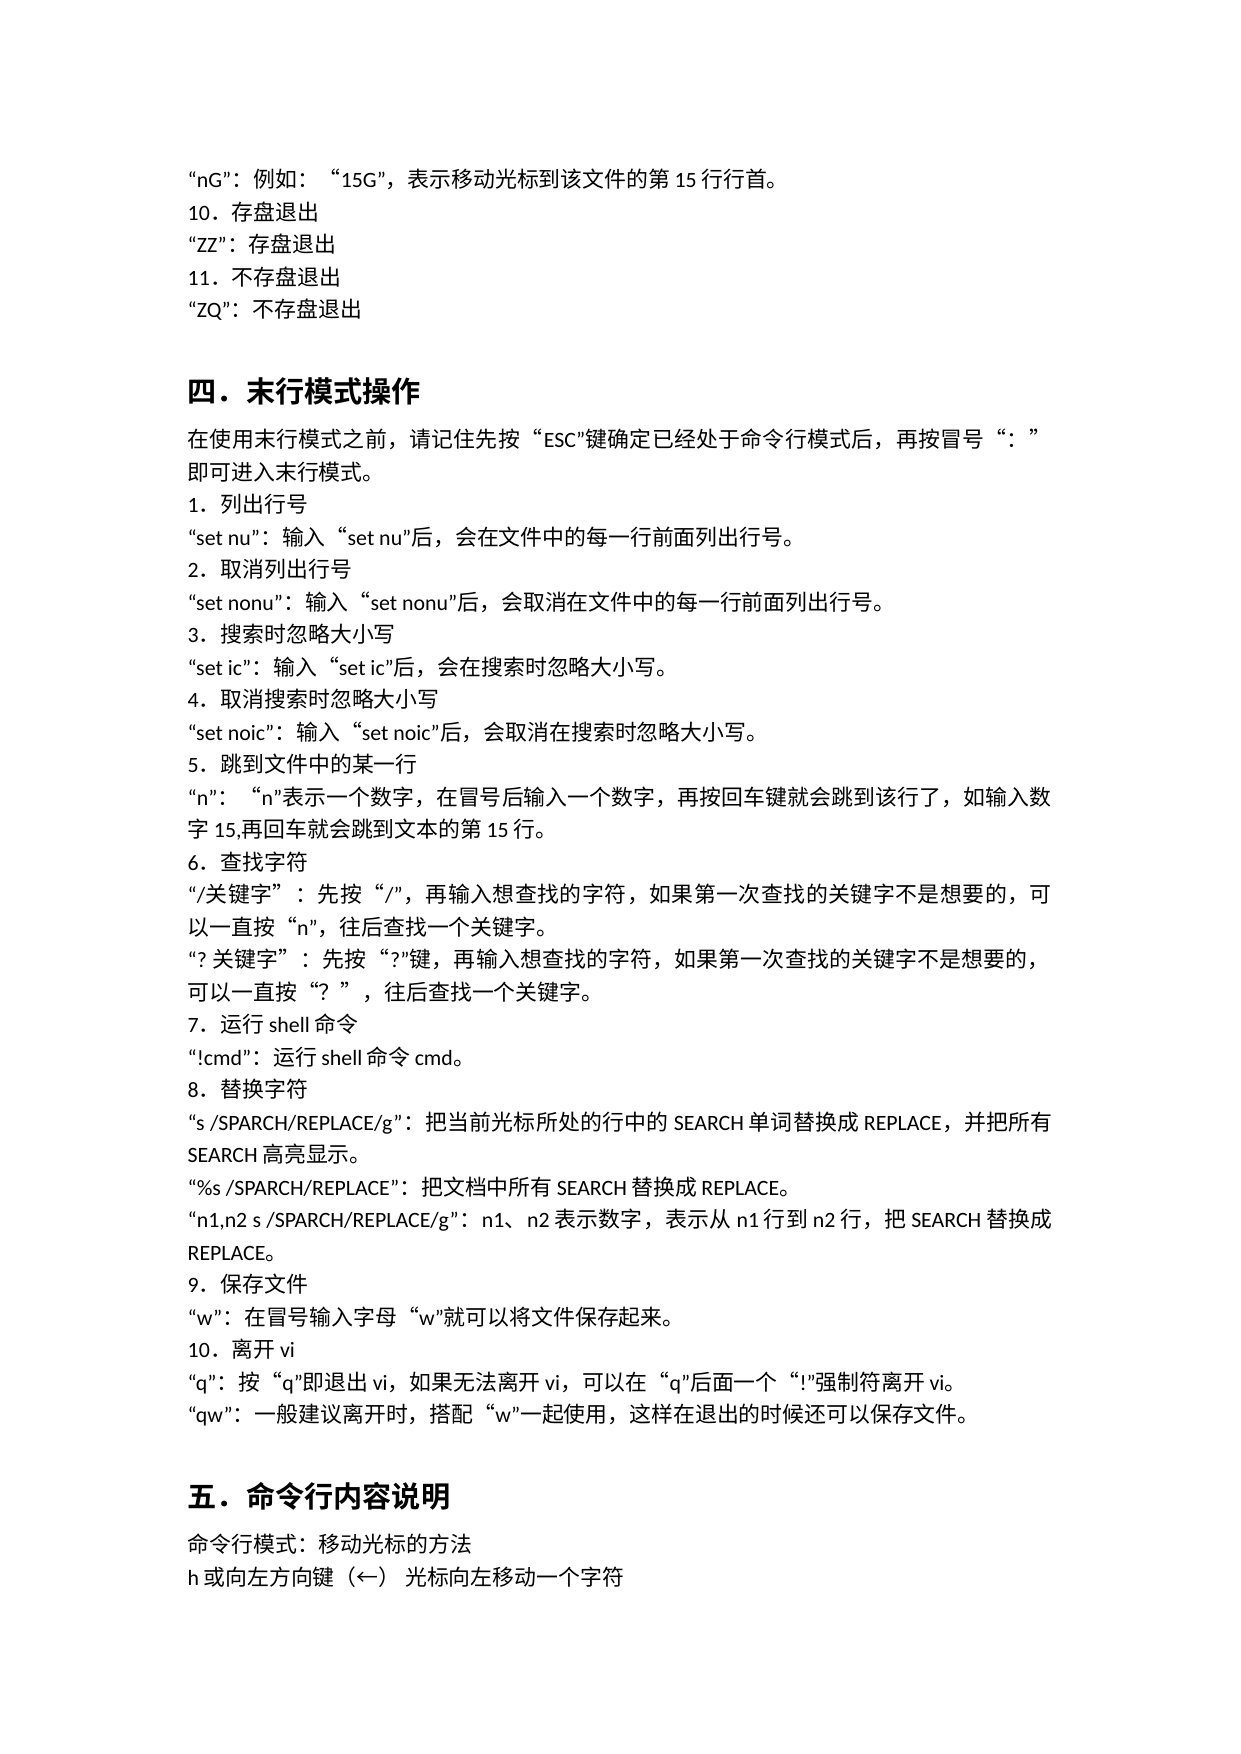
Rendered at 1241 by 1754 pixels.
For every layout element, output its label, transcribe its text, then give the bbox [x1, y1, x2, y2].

text “n1,n2 s /SPARCH/REPLACE/g”：n1、n2表示数字，表示从n1行到n2行，把SEARCH替换成REPLACE。 [187, 1202, 1053, 1267]
text “%s /SPARCH/REPLACE”：把文档中所有SEARCH替换成REPLACE。 [187, 1169, 1053, 1202]
text 在使用末行模式之前，请记住先按“ESC”键确定已经处于命令行模式后，再按冒号“：”即可进入末行模式。 [187, 422, 1053, 487]
text 3．搜索时忽略大小写 [187, 617, 1053, 649]
text 四．末行模式操作 [187, 357, 1053, 422]
text 10．存盘退出 [187, 194, 1053, 227]
text 8．替换字符 [187, 1072, 1053, 1104]
text “q”：按“q”即退出vi，如果无法离开vi，可以在“q”后面一个“!”强制符离开vi。 [187, 1364, 1053, 1397]
text 五．命令行内容说明 [187, 1462, 1053, 1527]
text 4．取消搜索时忽略大小写 [187, 682, 1053, 714]
text “qw”：一般建议离开时，搭配“w”一起使用，这样在退出的时候还可以保存文件。 [187, 1397, 1053, 1429]
text 2．取消列出行号 [187, 552, 1053, 584]
text 11．不存盘退出 [187, 259, 1053, 292]
text “ZZ”：存盘退出 [187, 227, 1053, 259]
text “set nu”：输入“set nu”后，会在文件中的每一行前面列出行号。 [187, 519, 1053, 552]
text 命令行模式：移动光标的方法 [187, 1527, 1053, 1559]
text “set ic”：输入“set ic”后，会在搜索时忽略大小写。 [187, 649, 1053, 682]
text “ZQ”：不存盘退出 [187, 292, 1053, 324]
text “n”：“n”表示一个数字，在冒号后输入一个数字，再按回车键就会跳到该行了，如输入数字15,再回车就会跳到文本的第15行。 [187, 779, 1053, 844]
text 5．跳到文件中的某一行 [187, 747, 1053, 779]
text “nG”：例如：“15G”，表示移动光标到该文件的第15行行首。 [187, 162, 1053, 194]
text 10．离开vi [187, 1332, 1053, 1364]
text “set nonu”：输入“set nonu”后，会取消在文件中的每一行前面列出行号。 [187, 584, 1053, 617]
text h或向左方向键（←） 光标向左移动一个字符 [187, 1559, 1053, 1592]
text “!cmd”：运行shell命令cmd。 [187, 1039, 1053, 1072]
text “s /SPARCH/REPLACE/g”：把当前光标所处的行中的SEARCH单词替换成REPLACE，并把所有SEARCH高亮显示。 [187, 1104, 1053, 1169]
text 6．查找字符 [187, 844, 1053, 877]
text “/关键字”：先按“/”，再输入想查找的字符，如果第一次查找的关键字不是想要的，可以一直按“n”，往后查找一个关键字。 [187, 877, 1053, 942]
text 1．列出行号 [187, 487, 1053, 519]
text “w”：在冒号输入字母“w”就可以将文件保存起来。 [187, 1299, 1053, 1332]
text 9．保存文件 [187, 1267, 1053, 1299]
text “set noic”：输入“set noic”后，会取消在搜索时忽略大小写。 [187, 714, 1053, 747]
text 7．运行shell命令 [187, 1007, 1053, 1039]
text “? 关键字”：先按“?”键，再输入想查找的字符，如果第一次查找的关键字不是想要的，可以一直按“？”，往后查找一个关键字。 [187, 942, 1053, 1007]
